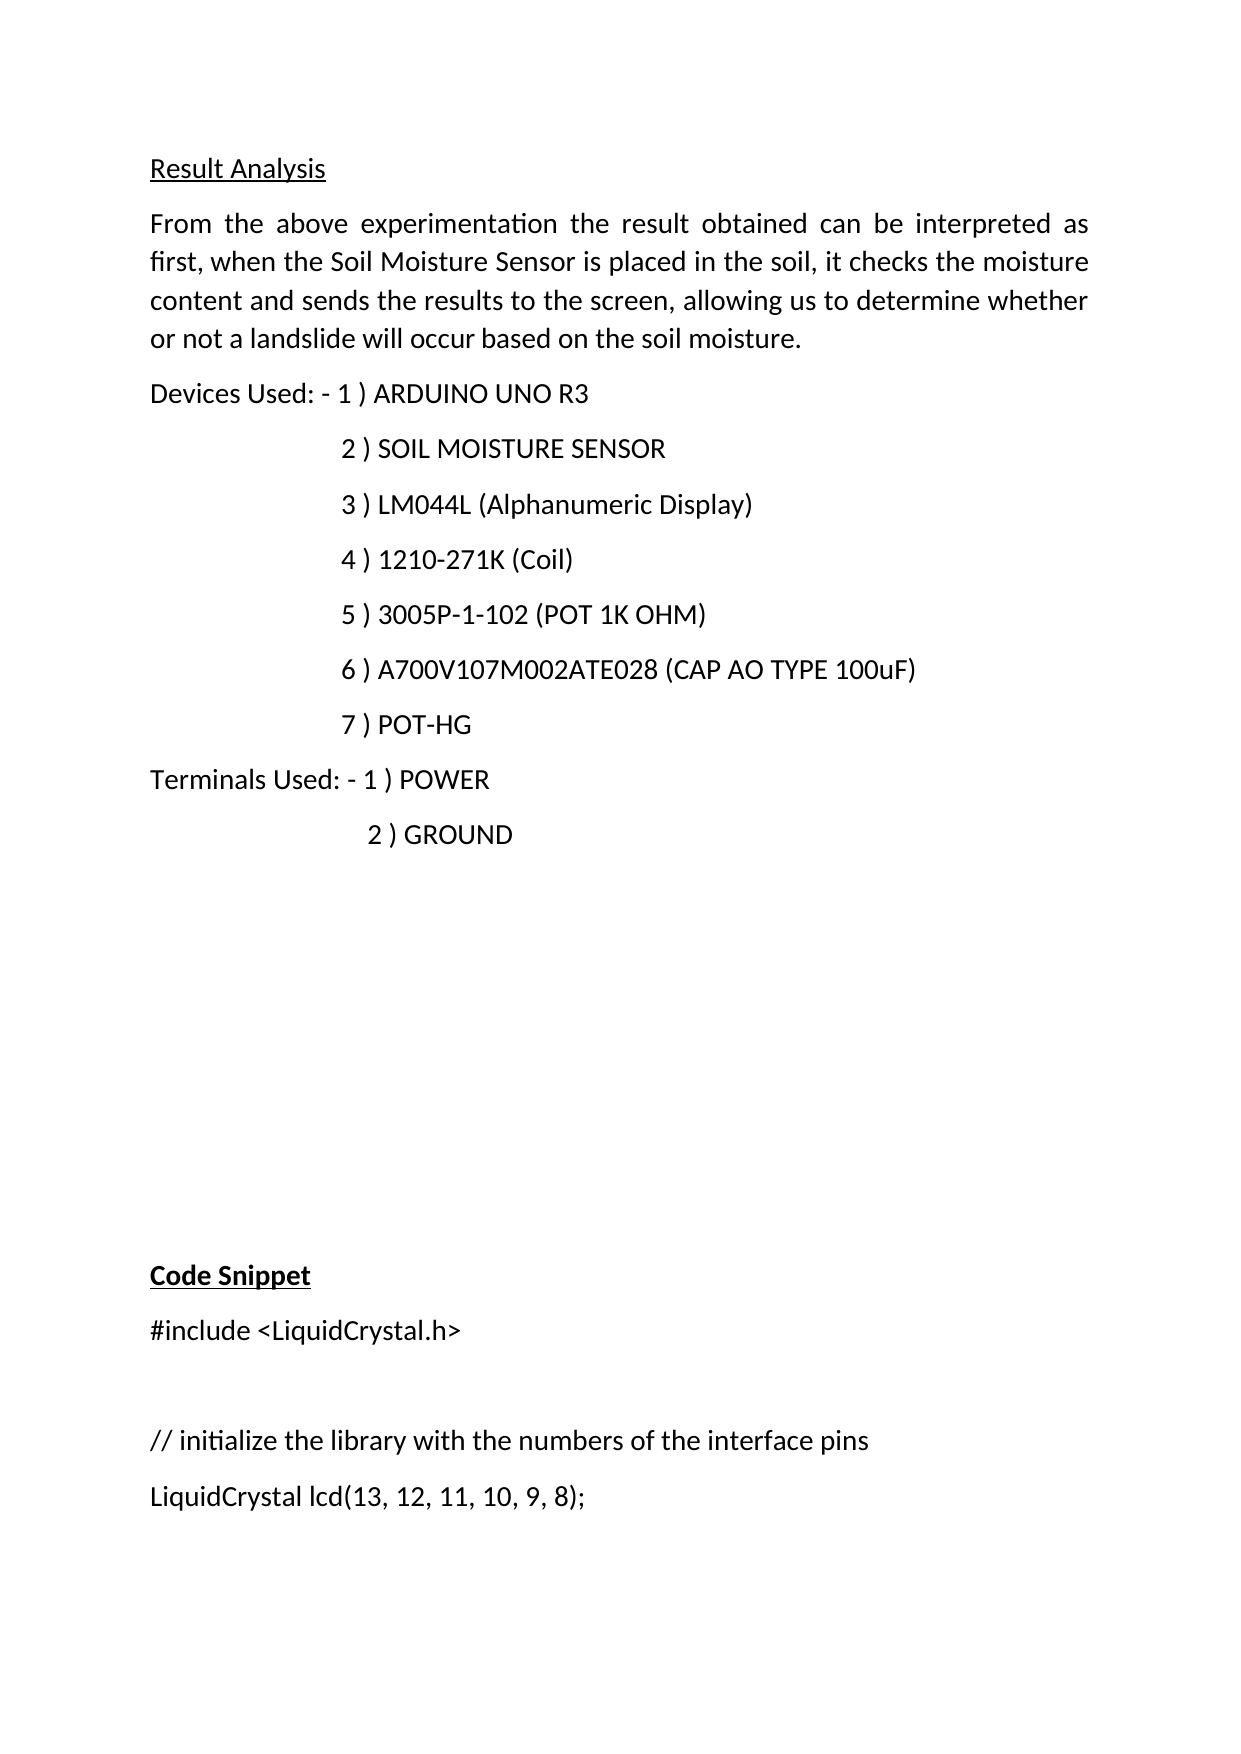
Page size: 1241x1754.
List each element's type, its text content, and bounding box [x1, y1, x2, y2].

text LiquidCrystal lcd(13, 12, 11, 10, 9, 8); [150, 1478, 1090, 1513]
text 3 ) LM044L (Alphanumeric Display) [150, 486, 1090, 521]
text Terminals Used: - 1 ) POWER [150, 761, 1090, 797]
text Result Analysis [150, 150, 1090, 186]
text 7 ) POT-HG [150, 706, 1090, 742]
text #include <LiquidCrystal.h> [150, 1312, 1090, 1348]
text 2 ) GROUND [150, 816, 1090, 852]
text Devices Used: - 1 ) ARDUINO UNO R3 [150, 376, 1090, 411]
text // initialize the library with the numbers of the interface pins [150, 1422, 1090, 1458]
text 6 ) A700V107M002ATE028 (CAP AO TYPE 100uF) [150, 651, 1090, 687]
text 4 ) 1210-271K (Coil) [150, 541, 1090, 576]
text Code Snippet [150, 1257, 1090, 1293]
text From the above experimentation the result obtained can be interpreted as first, when the Soil Moisture Sensor is placed in the soil, it checks the moisture content and sends the results to the screen, allowing us to determine whether or not a landslide will occur based on the soil moisture. [150, 205, 1090, 356]
text 5 ) 3005P-1-102 (POT 1K OHM) [150, 596, 1090, 632]
text 2 ) SOIL MOISTURE SENSOR [150, 431, 1090, 466]
